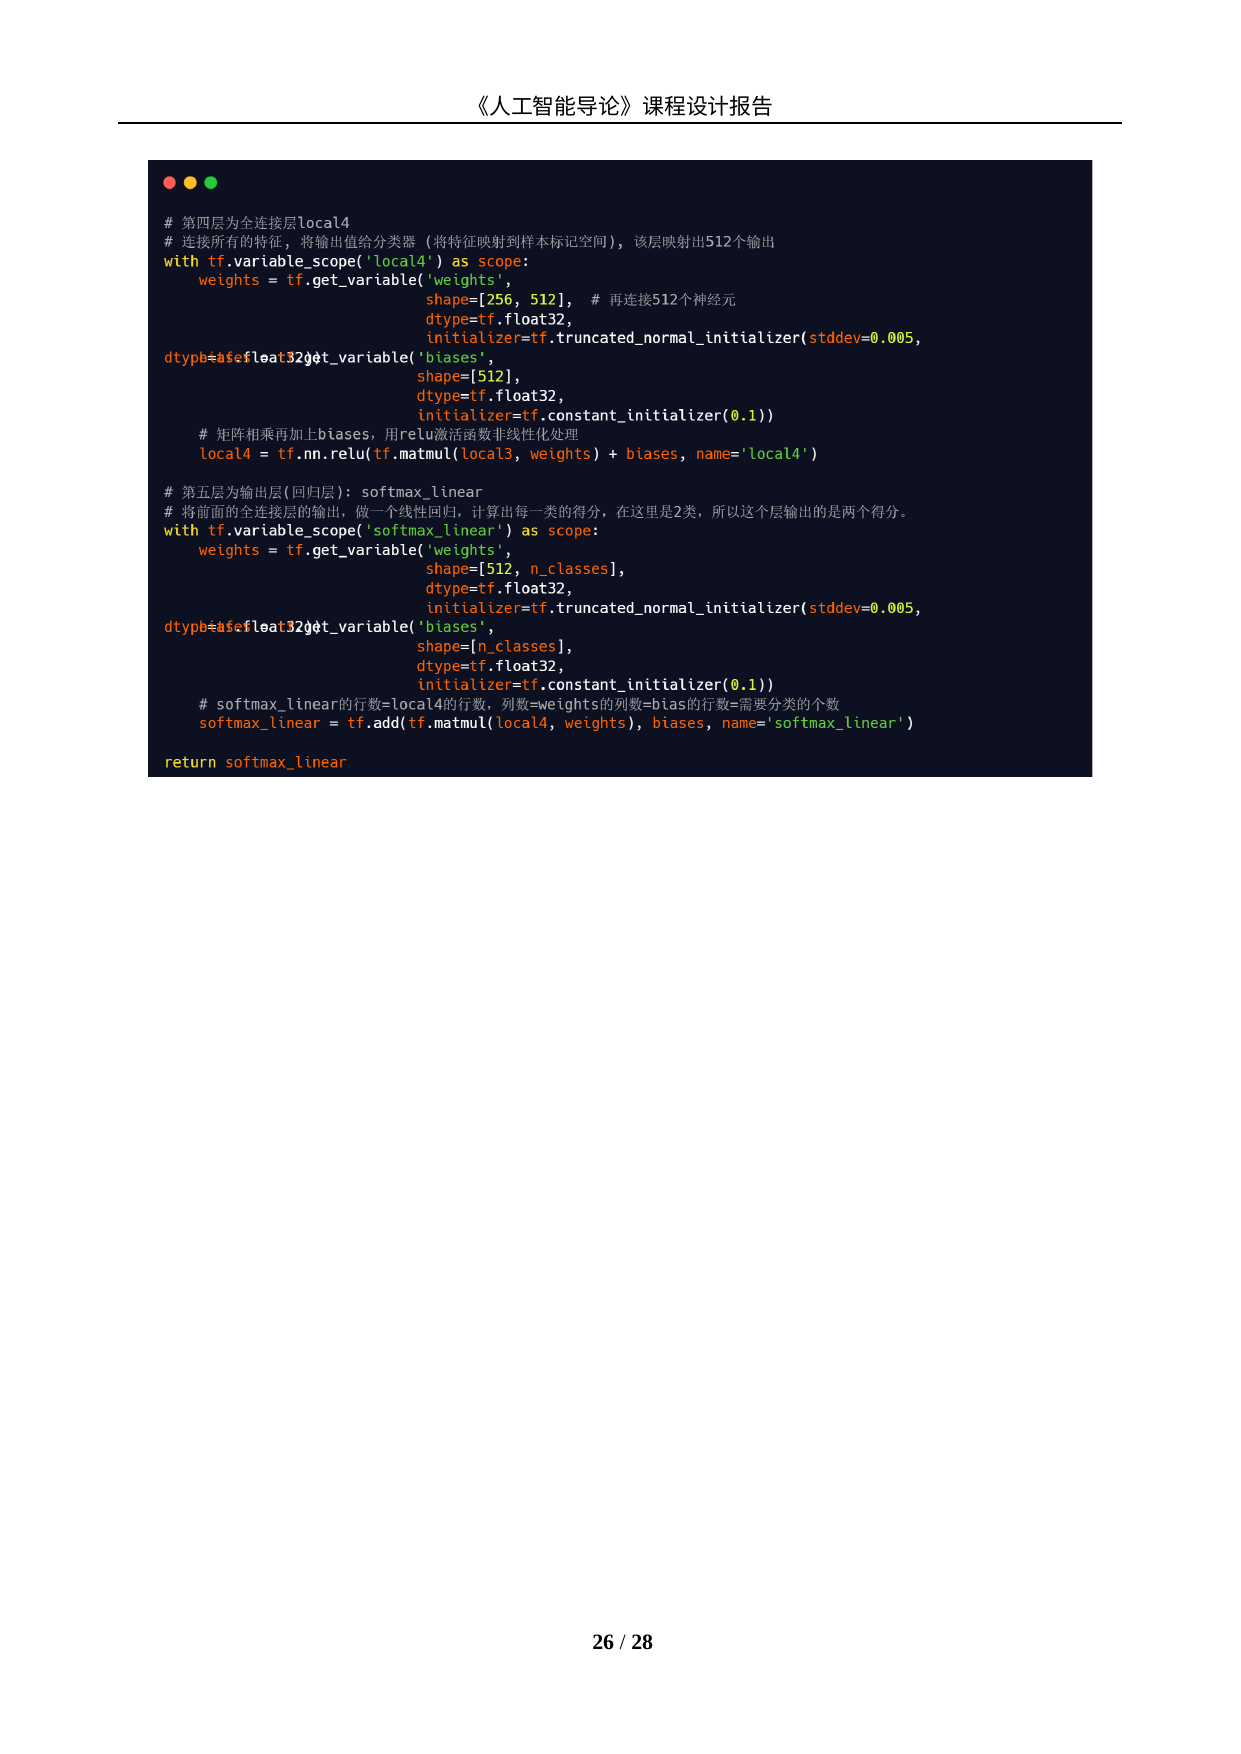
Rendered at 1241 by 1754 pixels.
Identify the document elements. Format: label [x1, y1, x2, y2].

picture [147, 160, 1093, 777]
